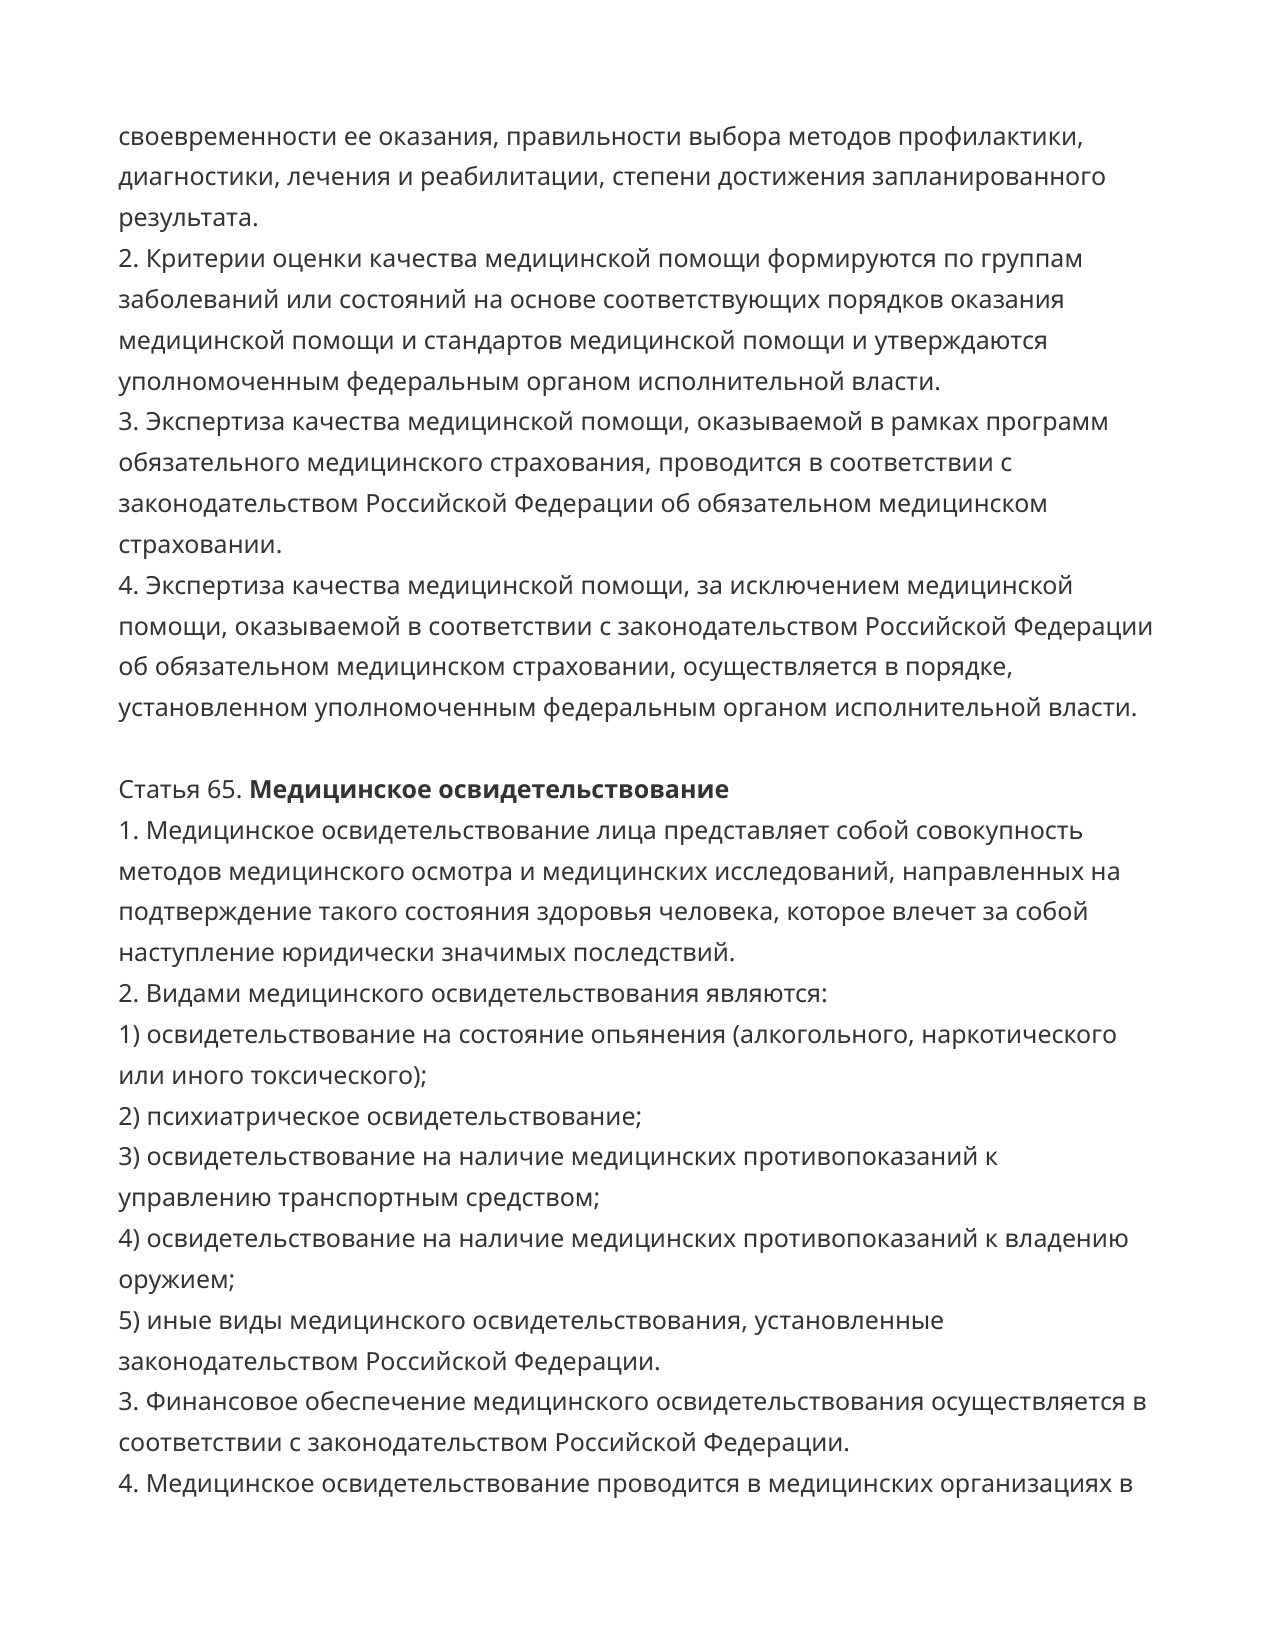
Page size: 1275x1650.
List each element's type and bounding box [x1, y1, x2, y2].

text [118, 118, 1157, 1500]
